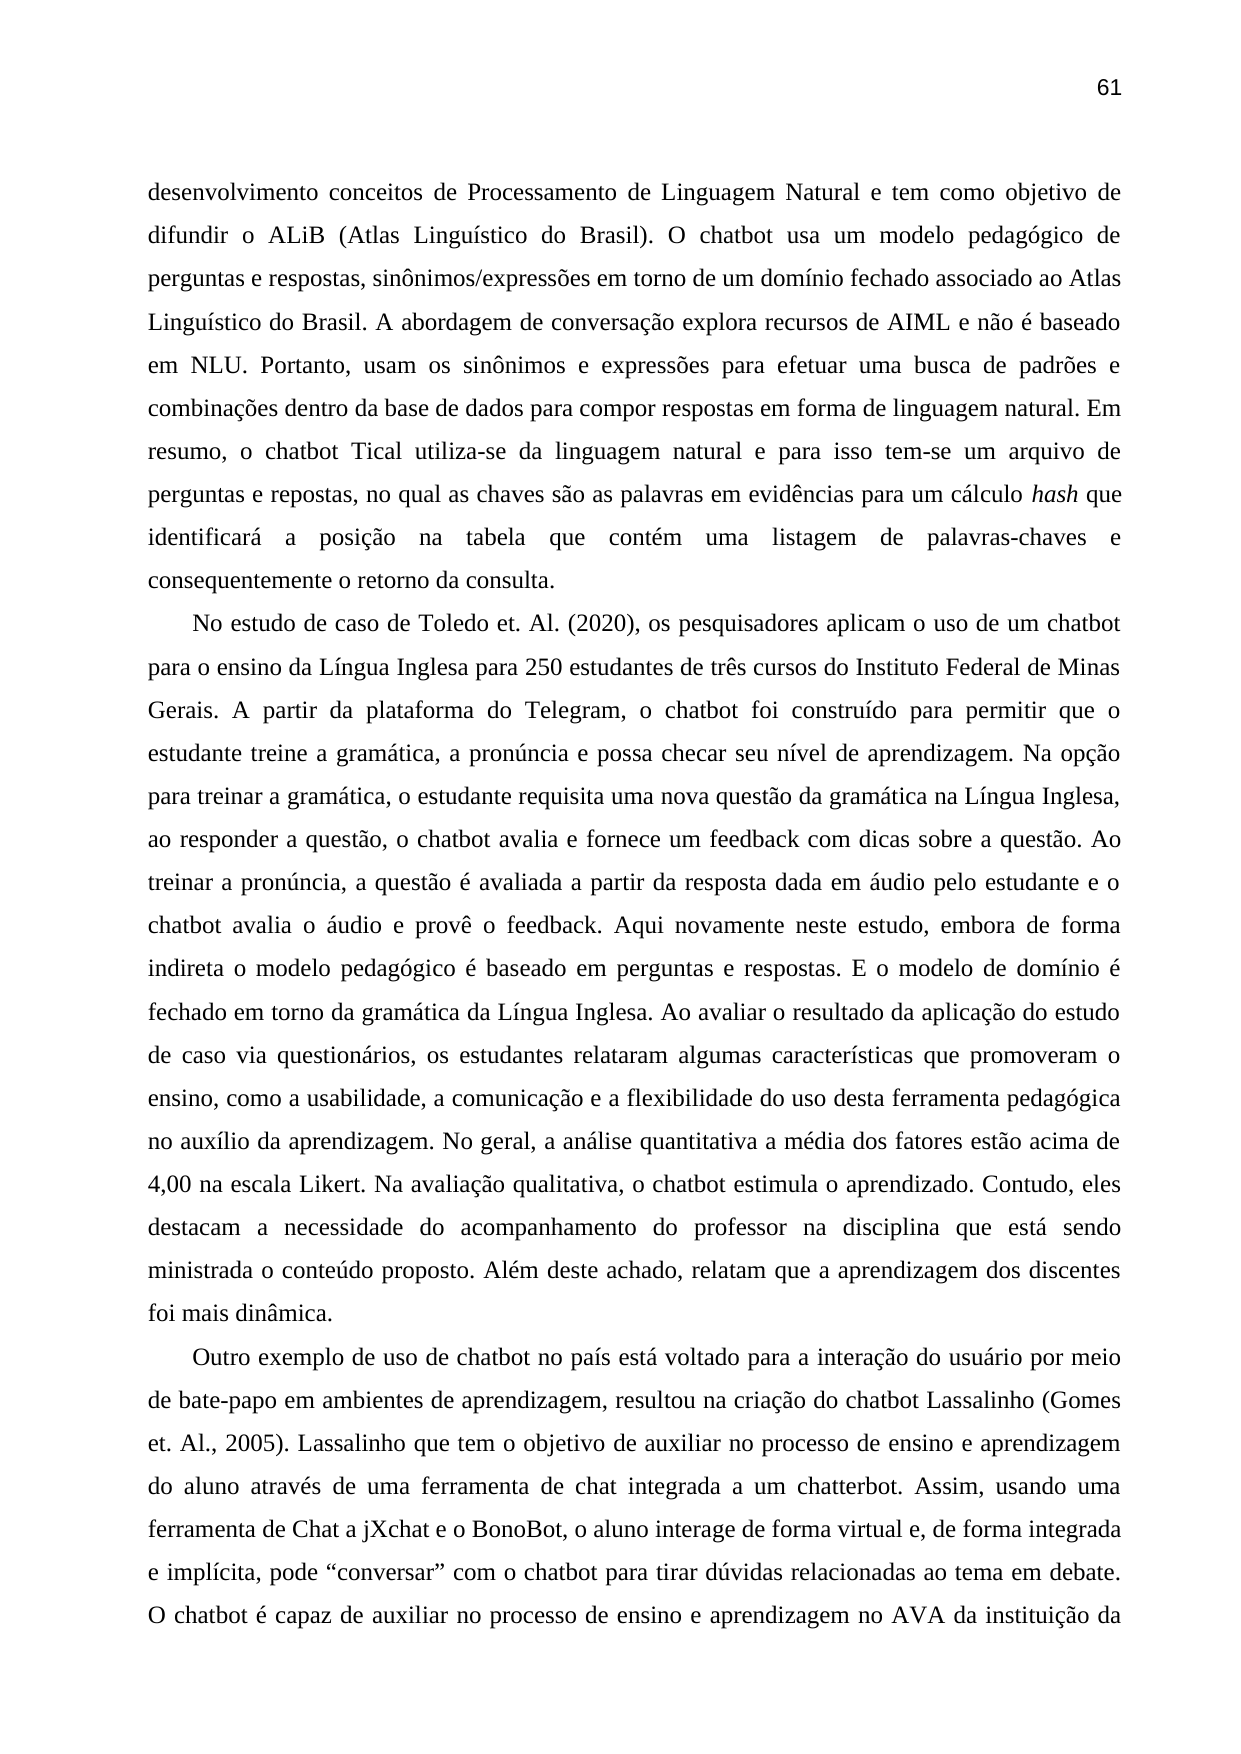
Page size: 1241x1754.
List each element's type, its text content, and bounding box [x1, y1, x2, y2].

text No estudo de caso de Toledo et. Al. (2020), os pesquisadores aplicam o uso de um chatbot para o ensino da Língua Inglesa para 250 estudantes de três cursos do Instituto Federal de Minas Gerais. A partir da plataforma do Telegram, o chatbot foi construído para permitir que o estudante treine a gramática, a pronúncia e possa checar seu nível de aprendizagem. Na opção para treinar a gramática, o estudante requisita uma nova questão da gramática na Língua Inglesa, ao responder a questão, o chatbot avalia e fornece um feedback com dicas sobre a questão. Ao treinar a pronúncia, a questão é avaliada a partir da resposta dada em áudio pelo estudante e o chatbot avalia o áudio e provê o feedback. Aqui novamente neste estudo, embora de forma indireta o modelo pedagógico é baseado em perguntas e respostas. E o modelo de domínio é fechado em torno da gramática da Língua Inglesa. Ao avaliar o resultado da aplicação do estudo de caso via questionários, os estudantes relataram algumas características que promoveram o ensino, como a usabilidade, a comunicação e a flexibilidade do uso desta ferramenta pedagógica no auxílio da aprendizagem. No geral, a análise quantitativa a média dos fatores estão acima de 4,00 na escala Likert. Na avaliação qualitativa, o chatbot estimula o aprendizado. Contudo, eles destacam a necessidade do acompanhamento do professor na disciplina que está sendo ministrada o conteúdo proposto. Além deste achado, relatam que a aprendizagem dos discentes foi mais dinâmica. [148, 608, 1122, 1327]
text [148, 1342, 1122, 1629]
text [148, 177, 1122, 594]
